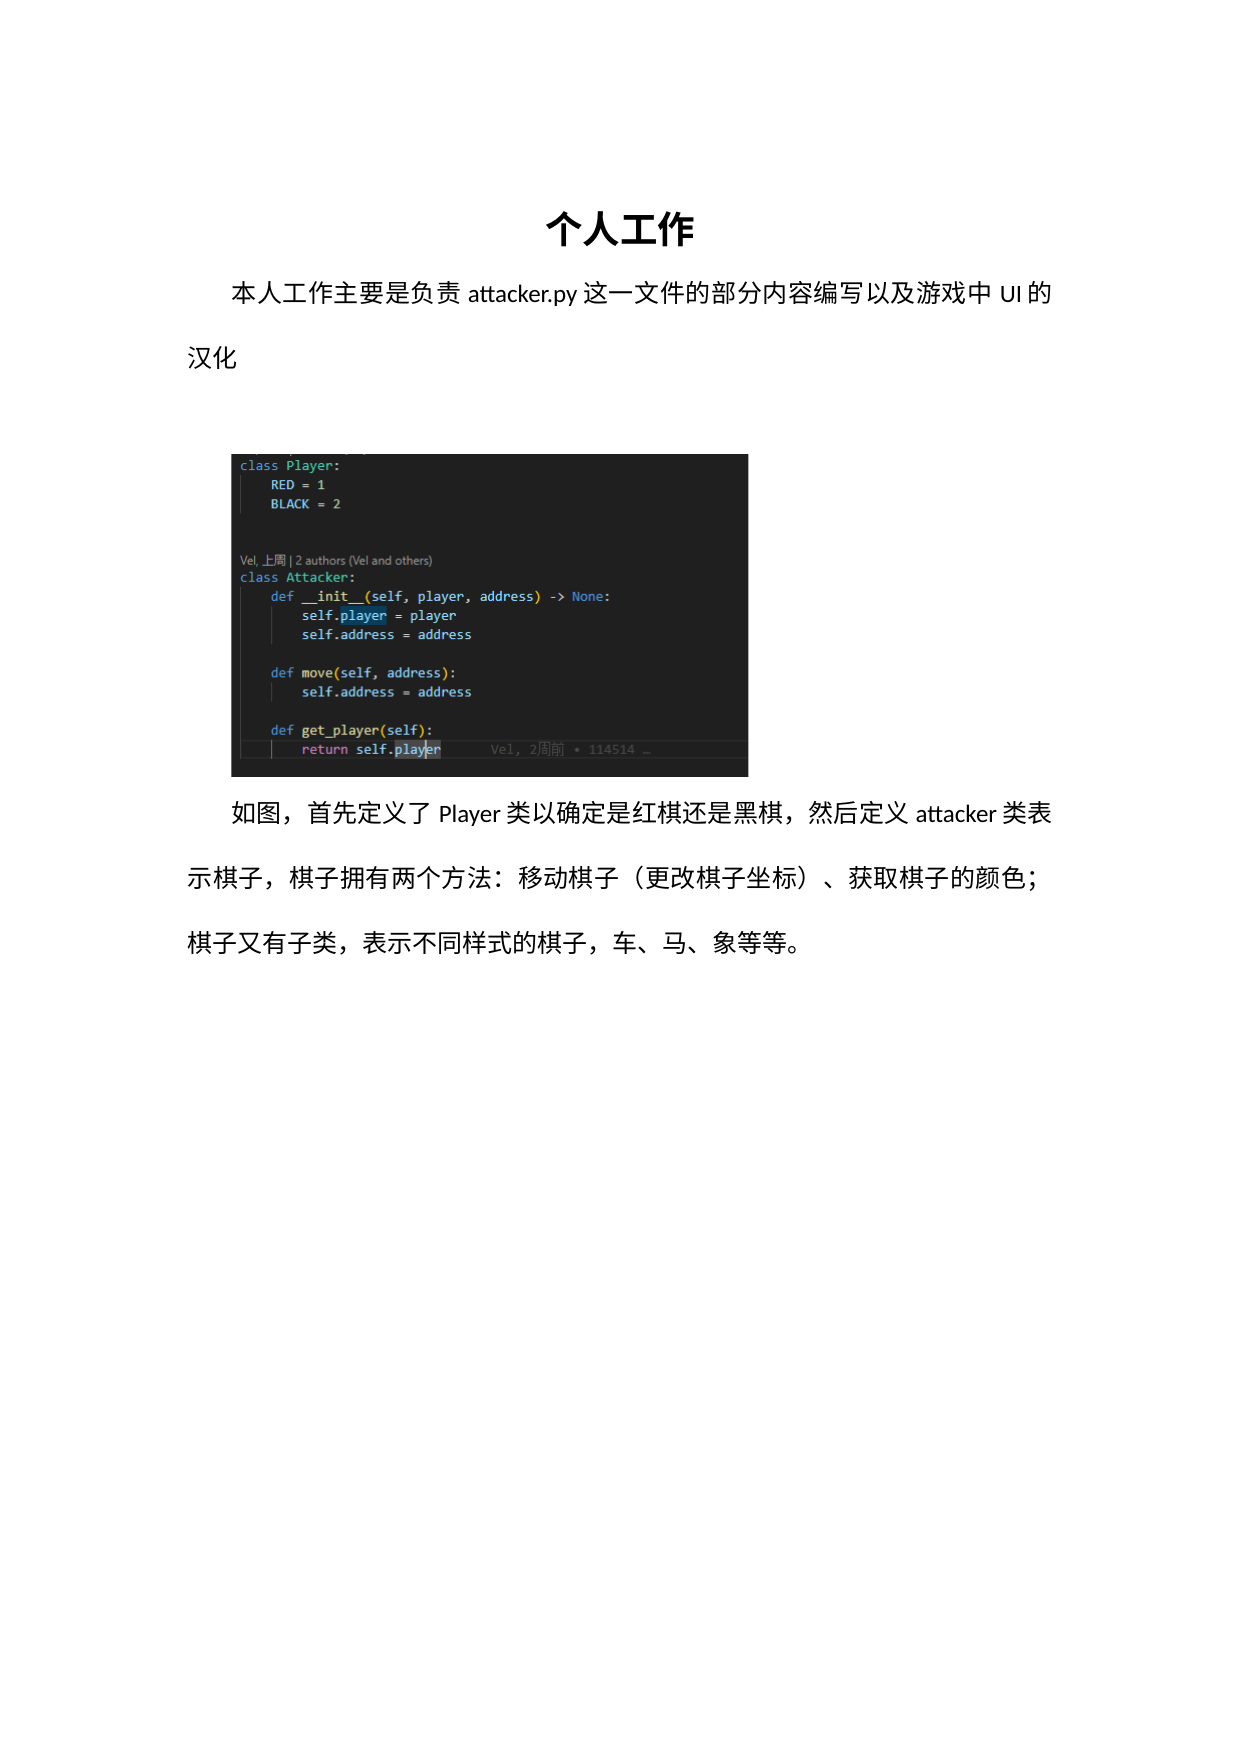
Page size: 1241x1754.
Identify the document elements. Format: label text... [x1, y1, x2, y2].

text 如图，首先定义了Player类以确定是红棋还是黑棋，然后定义attacker类表示棋子，棋子拥有两个方法：移动棋子（更改棋子坐标）、获取棋子的颜色；棋子又有子类，表示不同样式的棋子，车、马、象等等。 [187, 779, 1053, 974]
picture [231, 454, 749, 777]
text 本人工作主要是负责attacker.py这一文件的部分内容编写以及游戏中UI的汉化 [187, 259, 1053, 389]
text 个人工作 [187, 194, 1053, 259]
